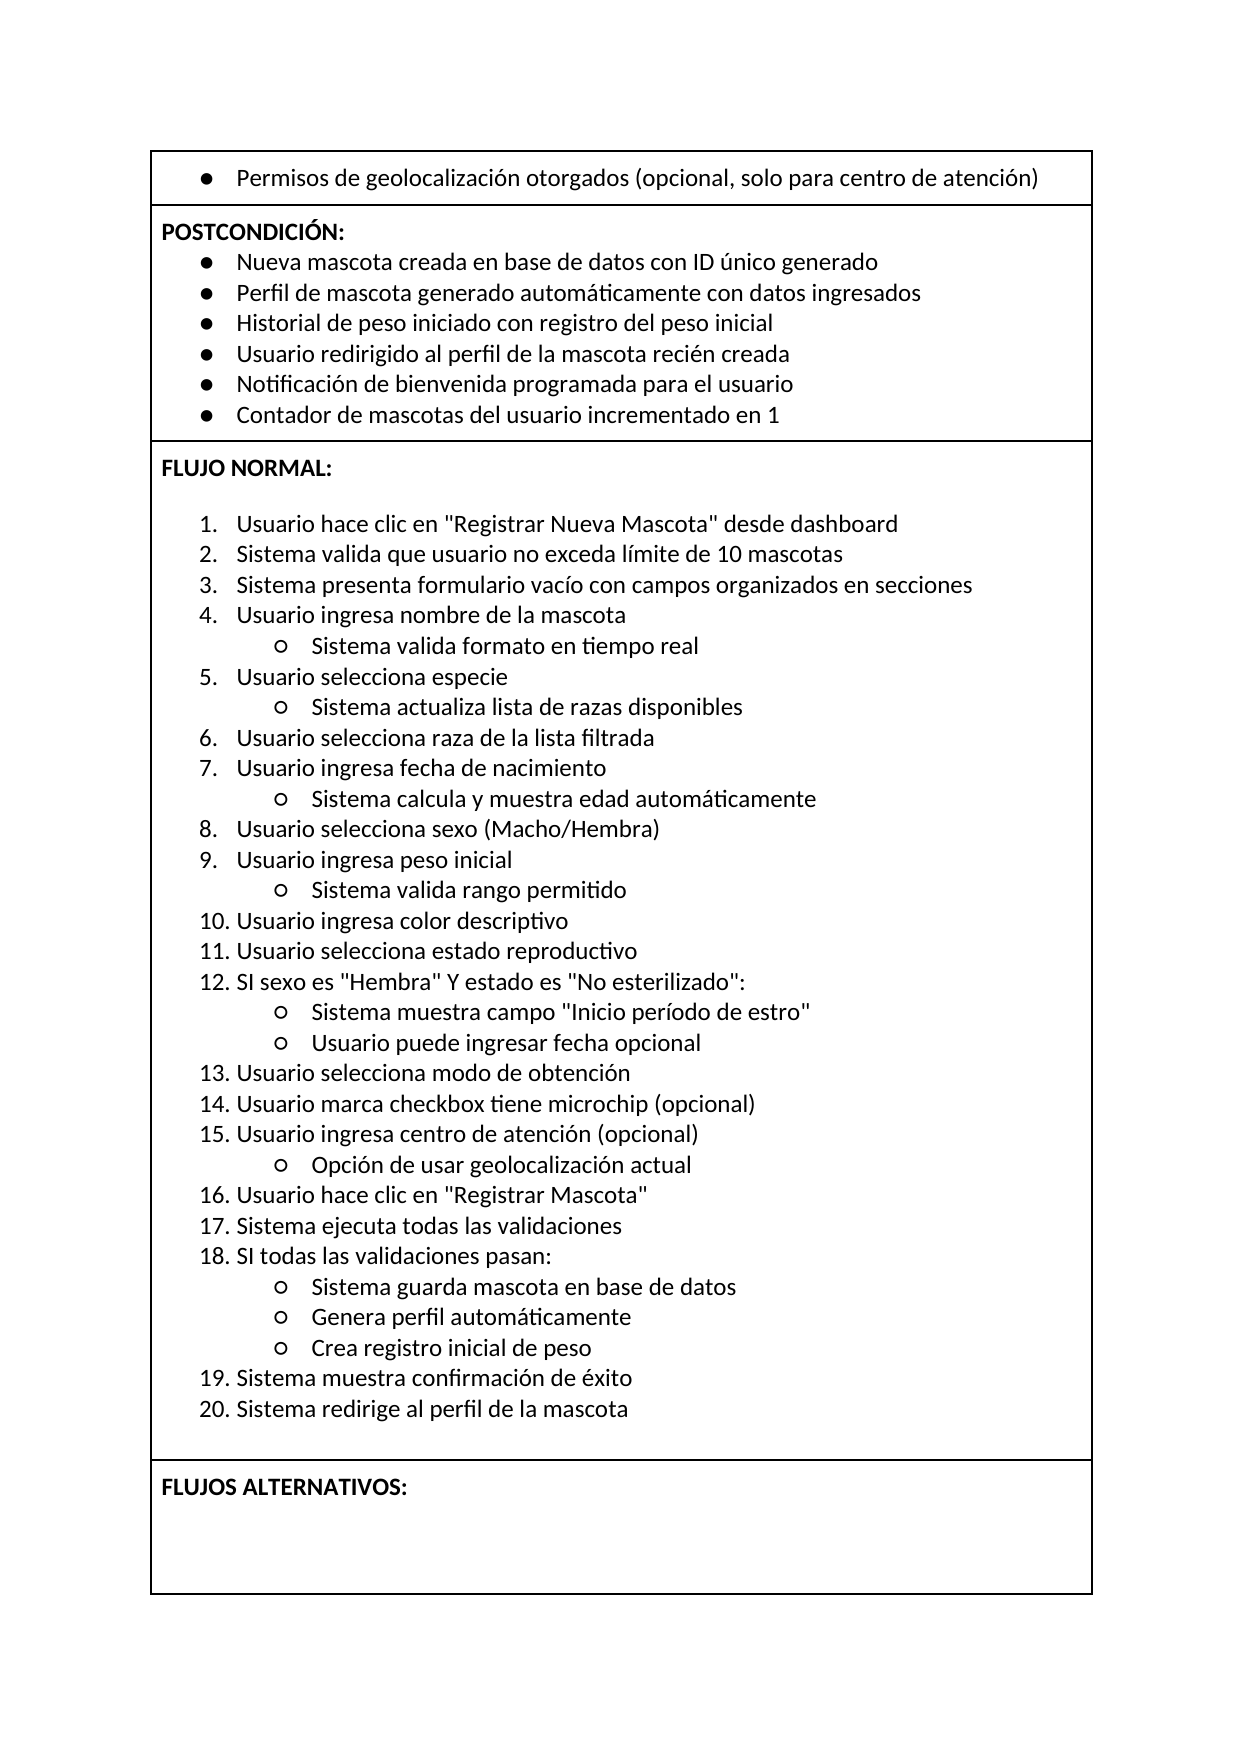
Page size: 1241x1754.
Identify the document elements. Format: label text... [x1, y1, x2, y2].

table_cell FLUJO NORMAL: Usuario hace clic en "Registrar Nueva Mascota" desde dashboard Sistema valida que usuario no exceda límite de 10 mascotas Sistema presenta formulario vacío con campos organizados en secciones Usuario ingresa nombre de la mascota Sistema valida formato en tiempo real Usuario selecciona especie Sistema actualiza lista de razas disponibles Usuario selecciona raza de la lista filtrada Usuario ingresa fecha de nacimiento Sistema calcula y muestra edad automáticamente Usuario selecciona sexo (Macho/Hembra) Usuario ingresa peso inicial Sistema valida rango permitido Usuario ingresa color descriptivo Usuario selecciona estado reproductivo SI sexo es "Hembra" Y estado es "No esterilizado": Sistema muestra campo "Inicio período de estro" Usuario puede ingresar fecha opcional Usuario selecciona modo de obtención Usuario marca checkbox tiene microchip (opcional) Usuario ingresa centro de atención (opcional) Opción de usar geolocalización actual Usuario hace clic en "Registrar Mascota" Sistema ejecuta todas las validaciones SI todas las validaciones pasan: Sistema guarda mascota en base de datos Genera perfil automáticamente Crea registro inicial de peso Sistema muestra confirmación de éxito Sistema redirige al perfil de la mascota [152, 442, 1091, 1459]
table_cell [152, 1461, 1091, 1593]
table_cell POSTCONDICIÓN: Nueva mascota creada en base de datos con ID único generado Perfil de mascota generado automáticamente con datos ingresados Historial de peso iniciado con registro del peso inicial Usuario redirigido al perfil de la mascota recién creada Notificación de bienvenida programada para el usuario Contador de mascotas del usuario incrementado en 1 [152, 206, 1091, 440]
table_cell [152, 152, 1091, 203]
